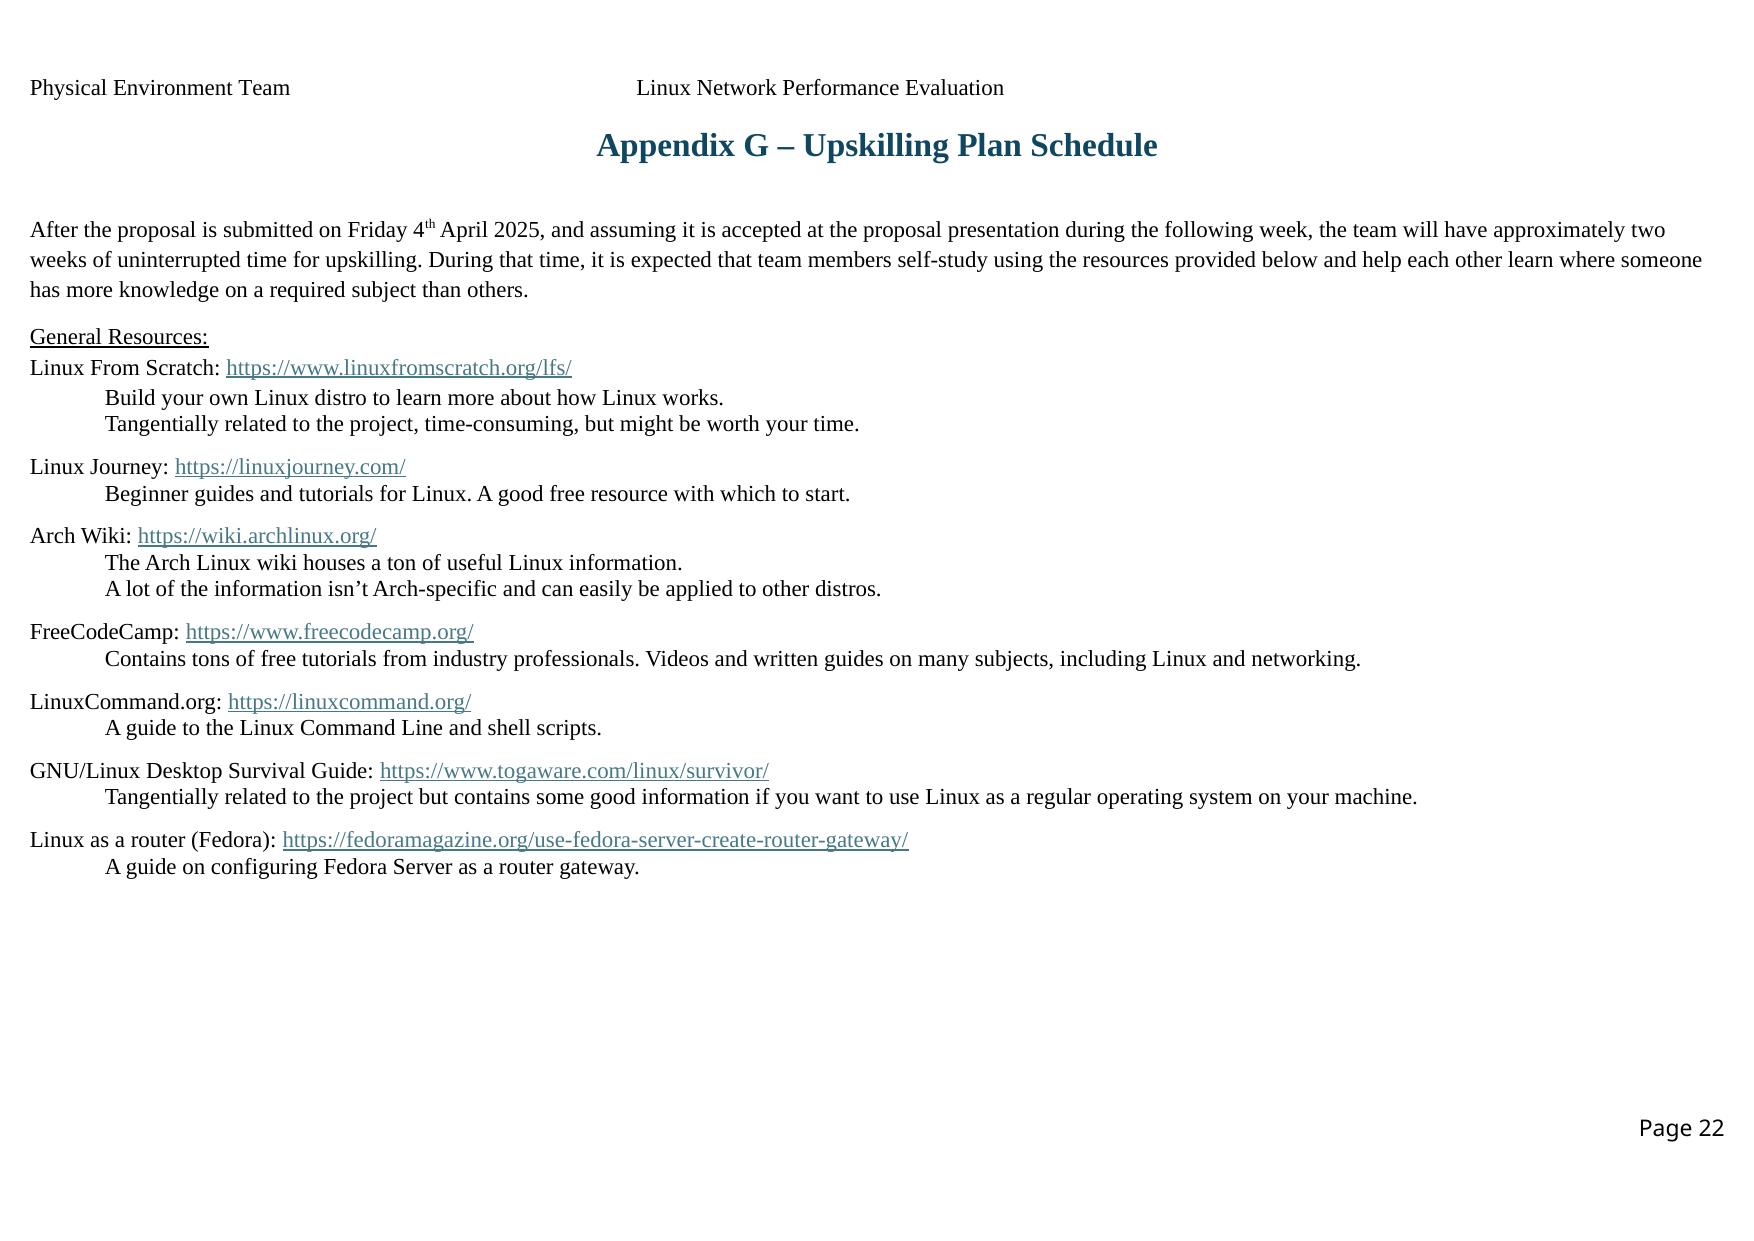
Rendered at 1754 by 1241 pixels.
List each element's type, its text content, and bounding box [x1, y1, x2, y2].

text Contains tons of free tutorials from industry professionals. Videos and written guides on many subjects, including Linux and networking. [104, 645, 1724, 671]
text Linux as a router (Fedora): https://fedoramagazine.org/use-fedora-server-create-router-gateway/ [29, 826, 1724, 853]
text Arch Wiki: https://wiki.archlinux.org/ [29, 523, 1724, 549]
text Linux Journey: https://linuxjourney.com/ [29, 453, 1724, 479]
text Beginner guides and tutorials for Linux. A good free resource with which to start. [29, 479, 1724, 506]
text After the proposal is submitted on Friday 4th April 2025, and assuming it is accepted at the proposal presentation during the following week, the team will have approximately two weeks of uninterrupted time for upskilling. During that time, it is expected that team members self-study using the resources provided below and help each other learn where someone has more knowledge on a required subject than others. [29, 216, 1724, 303]
subtitle Appendix G – Upskilling Plan Schedule [29, 125, 1724, 163]
text The Arch Linux wiki houses a ton of useful Linux information. [29, 549, 1724, 575]
text General Resources: [29, 323, 1724, 350]
text Linux From Scratch: https://www.linuxfromscratch.org/lfs/ [29, 354, 1724, 380]
text A guide to the Linux Command Line and shell scripts. [29, 714, 1724, 740]
text A guide on configuring Fedora Server as a router gateway. [29, 853, 1724, 879]
text GNU/Linux Desktop Survival Guide: https://www.togaware.com/linux/survivor/ [29, 757, 1724, 783]
text Tangentially related to the project but contains some good information if you want to use Linux as a regular operating system on your machine. [104, 783, 1724, 810]
text Build your own Linux distro to learn more about how Linux works. Tangentially related to the project, time-consuming, but might be worth your time. [104, 384, 1724, 437]
text LinuxCommand.org: https://linuxcommand.org/ [29, 688, 1724, 714]
text A lot of the information isn’t Arch-specific and can easily be applied to other distros. [104, 575, 1724, 602]
text FreeCodeCamp: https://www.freecodecamp.org/ [29, 618, 1724, 645]
